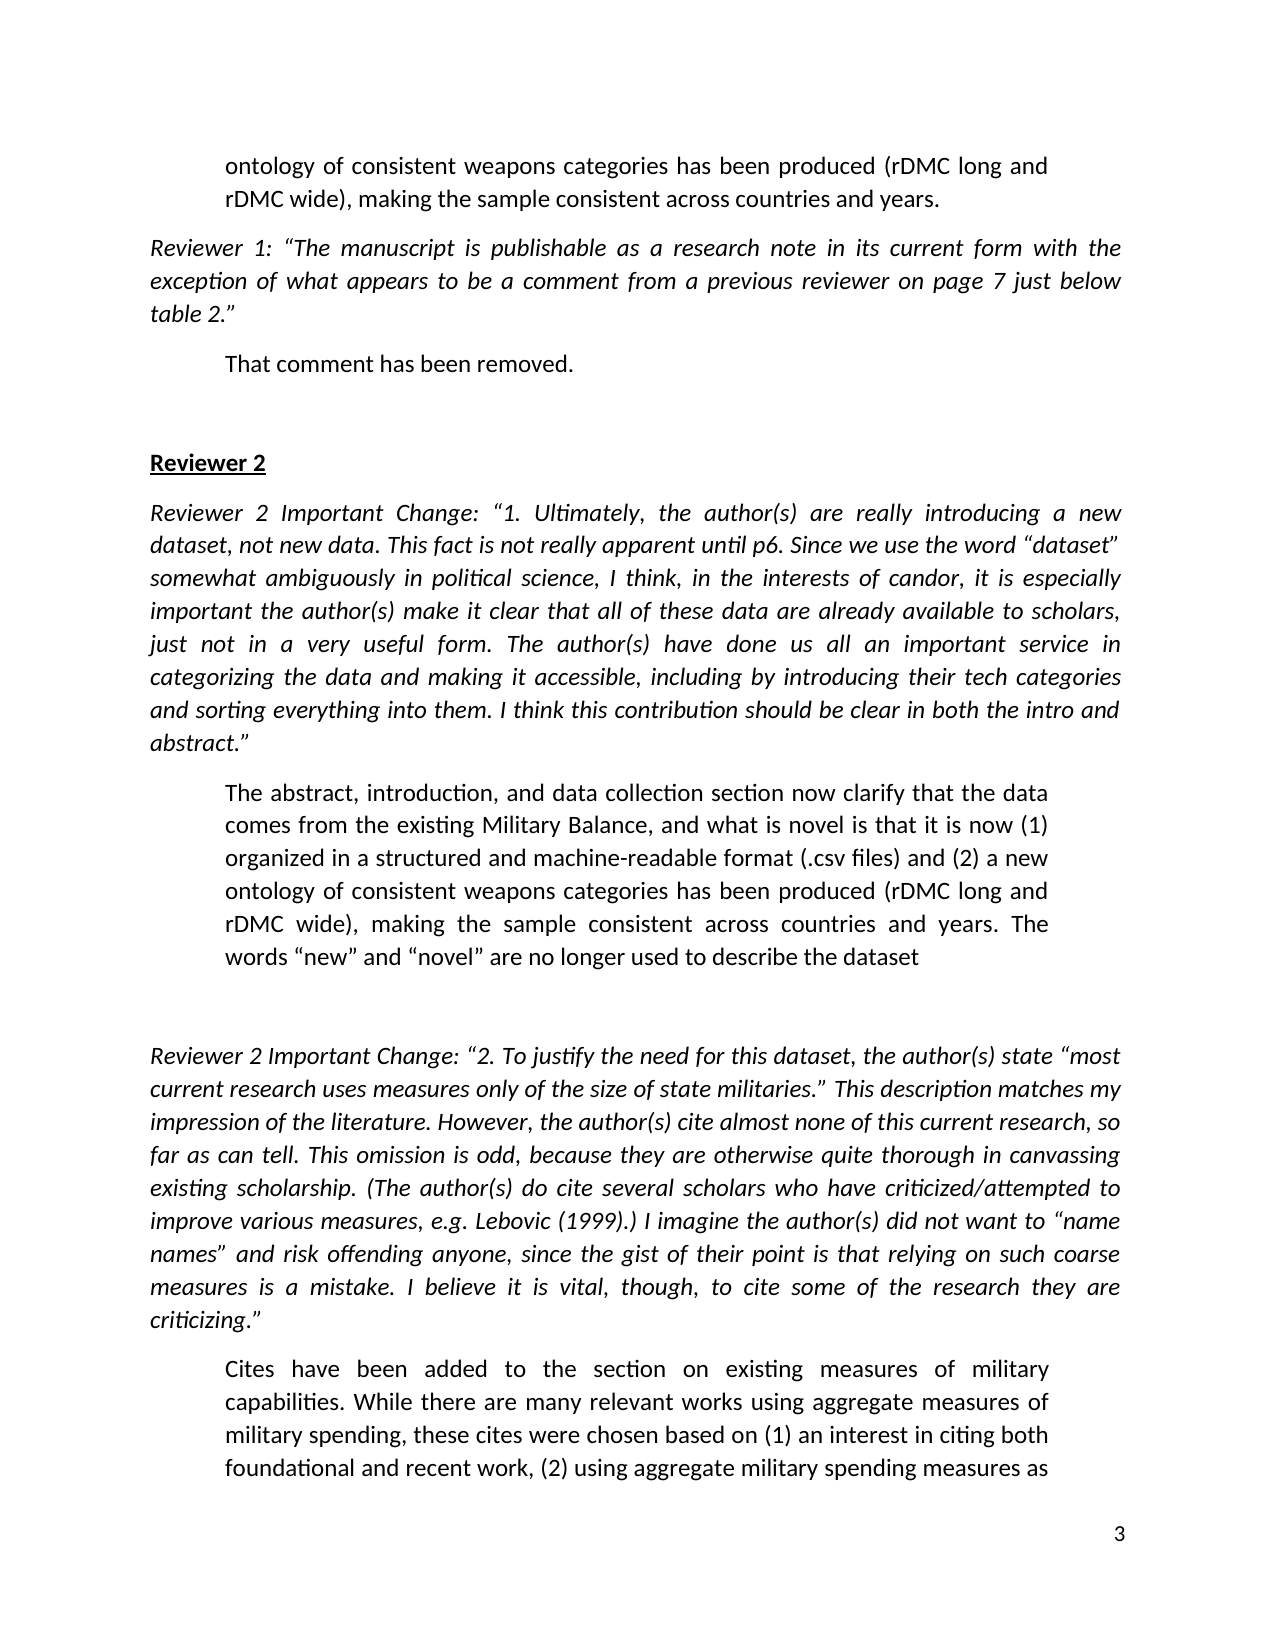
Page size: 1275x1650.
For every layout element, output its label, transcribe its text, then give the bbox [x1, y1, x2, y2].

text Reviewer 2 [150, 447, 1125, 478]
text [225, 150, 1050, 213]
text Reviewer 2 Important Change: “1. Ultimately, the author(s) are really introducing a new dataset, not new data. This fact is not really apparent until p6. Since we use the word “dataset” somewhat ambiguously in political science, I think, in the interests of candor, it is especially important the author(s) make it clear that all of these data are already available to scholars, just not in a very useful form. The author(s) have done us all an important service in categorizing the data and making it accessible, including by introducing their tech categories and sorting everything into them. I think this contribution should be clear in both the intro and abstract.” [150, 497, 1125, 758]
text Reviewer 2 Important Change: “2. To justify the need for this dataset, the author(s) state “most current research uses measures only of the size of state militaries.” This description matches my impression of the literature. However, the author(s) cite almost none of this current research, so far as can tell. This omission is odd, because they are otherwise quite thorough in canvassing existing scholarship. (The author(s) do cite several scholars who have criticized/attempted to improve various measures, e.g. Lebovic (1999).) I imagine the author(s) did not want to “name names” and risk offending anyone, since the gist of their point is that relying on such coarse measures is a mistake. I believe it is vital, though, to cite some of the research they are criticizing.” [150, 1040, 1125, 1334]
text Reviewer 1: “The manuscript is publishable as a research note in its current form with the exception of what appears to be a comment from a previous reviewer on page 7 just below table 2.” [150, 232, 1125, 329]
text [225, 1353, 1050, 1483]
text The abstract, introduction, and data collection section now clarify that the data comes from the existing Military Balance, and what is novel is that it is now (1) organized in a structured and machine-readable format (.csv files) and (2) a new ontology of consistent weapons categories has been produced (rDMC long and rDMC wide), making the sample consistent across countries and years. The words “new” and “novel” are no longer used to describe the dataset [225, 777, 1050, 972]
text That comment has been removed. [225, 348, 1050, 378]
